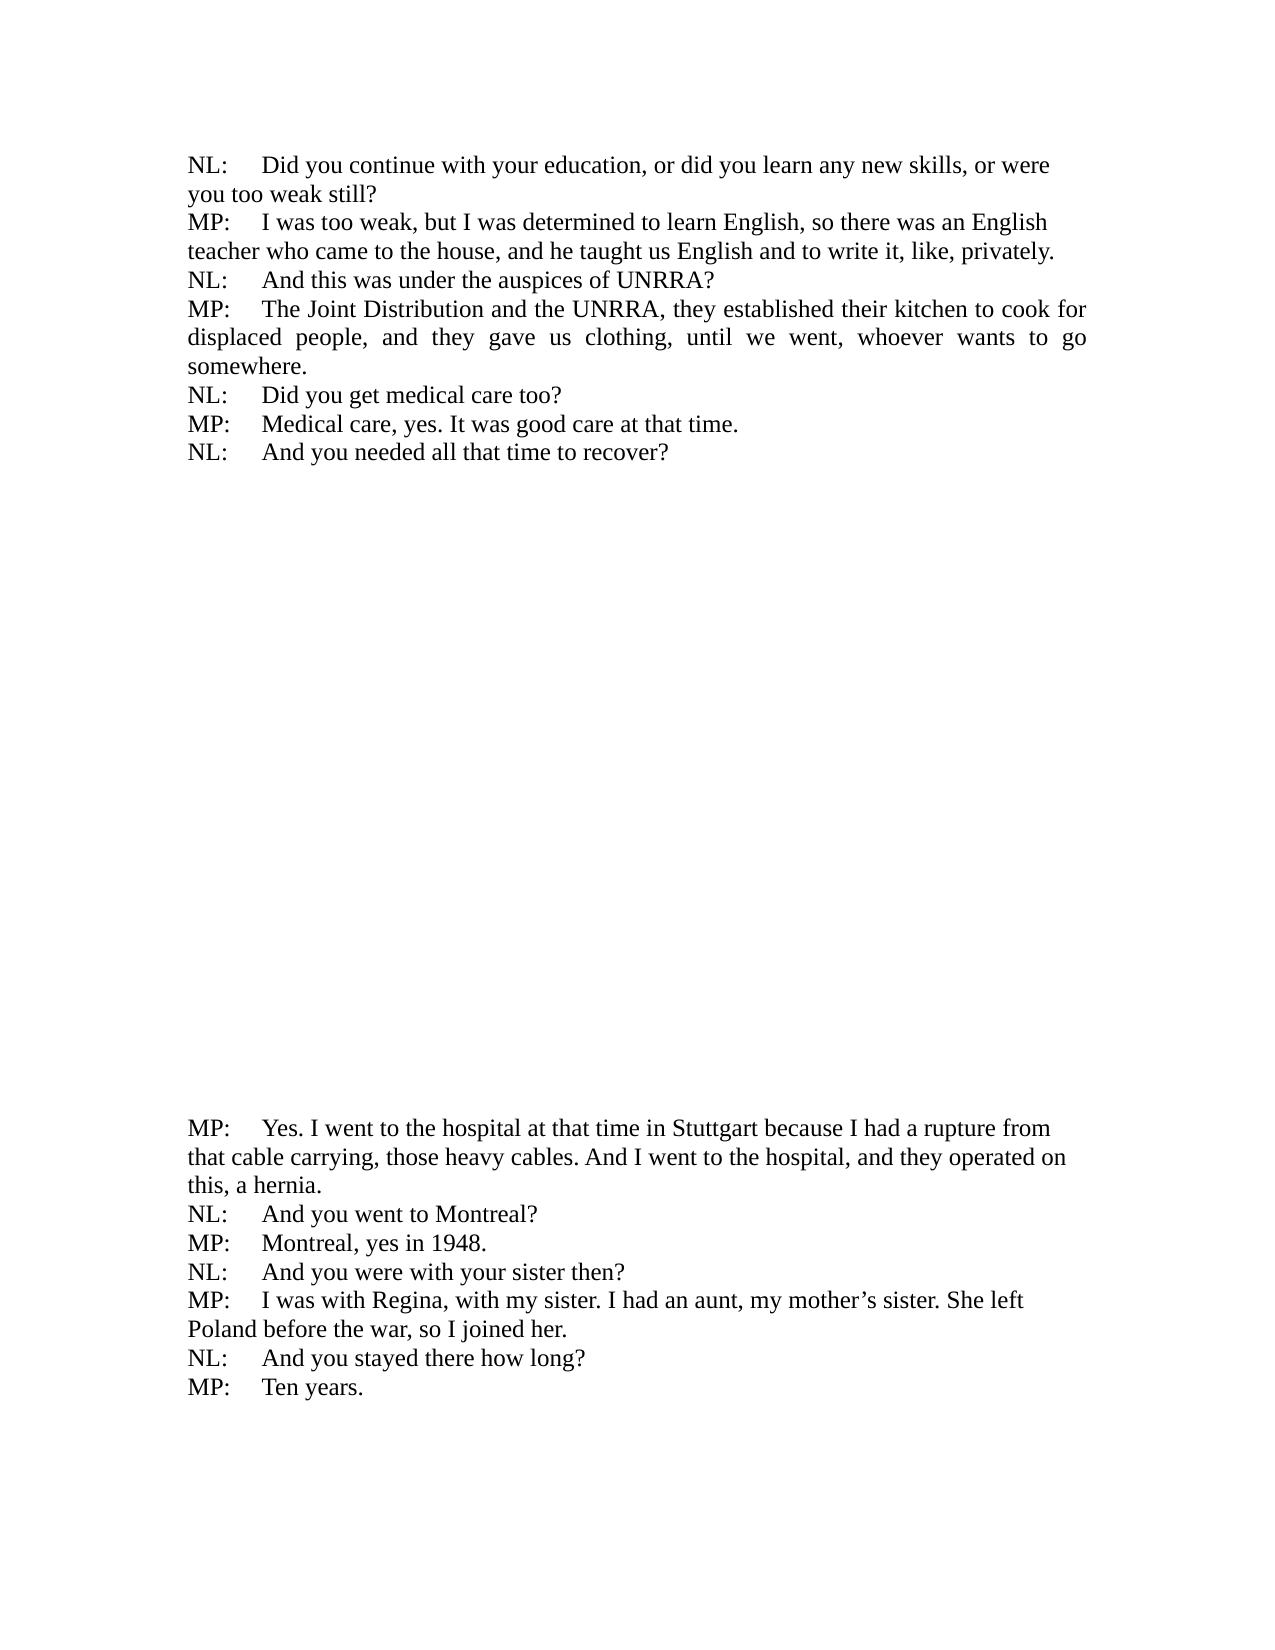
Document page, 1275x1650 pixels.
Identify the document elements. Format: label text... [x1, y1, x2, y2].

text NL: Did you continue with your education, or did you learn any new skills, or were you too weak still? [187, 150, 1087, 207]
text NL: And you stayed there how long? [187, 1343, 1087, 1372]
text MP: I was too weak, but I was determined to learn English, so there was an English teacher who came to the house, and he taught us English and to write it, like, privately. [187, 207, 1087, 265]
text MP: The Joint Distribution and the UNRRA, they established their kitchen to cook for displaced people, and they gave us clothing, until we went, whoever wants to go somewhere. [187, 294, 1087, 380]
text NL: And this was under the auspices of UNRRA? [187, 265, 1087, 294]
text MP: I was with Regina, with my sister. I had an aunt, my mother’s sister. She left Poland before the war, so I joined her. [187, 1286, 1087, 1343]
text MP: Yes. I went to the hospital at that time in Stuttgart because I had a rupture from that cable carrying, those heavy cables. And I went to the hospital, and they operated on this, a hernia. [187, 1113, 1087, 1199]
text MP: Montreal, yes in 1948. [187, 1228, 1087, 1257]
text MP: Ten years. [187, 1372, 1087, 1401]
text NL: And you went to Montreal? [187, 1199, 1087, 1228]
text NL: Did you get medical care too? [187, 380, 1087, 409]
text NL: And you needed all that time to recover? [187, 437, 1087, 466]
text NL: And you were with your sister then? [187, 1257, 1087, 1286]
text MP: Medical care, yes. It was good care at that time. [187, 409, 1087, 437]
